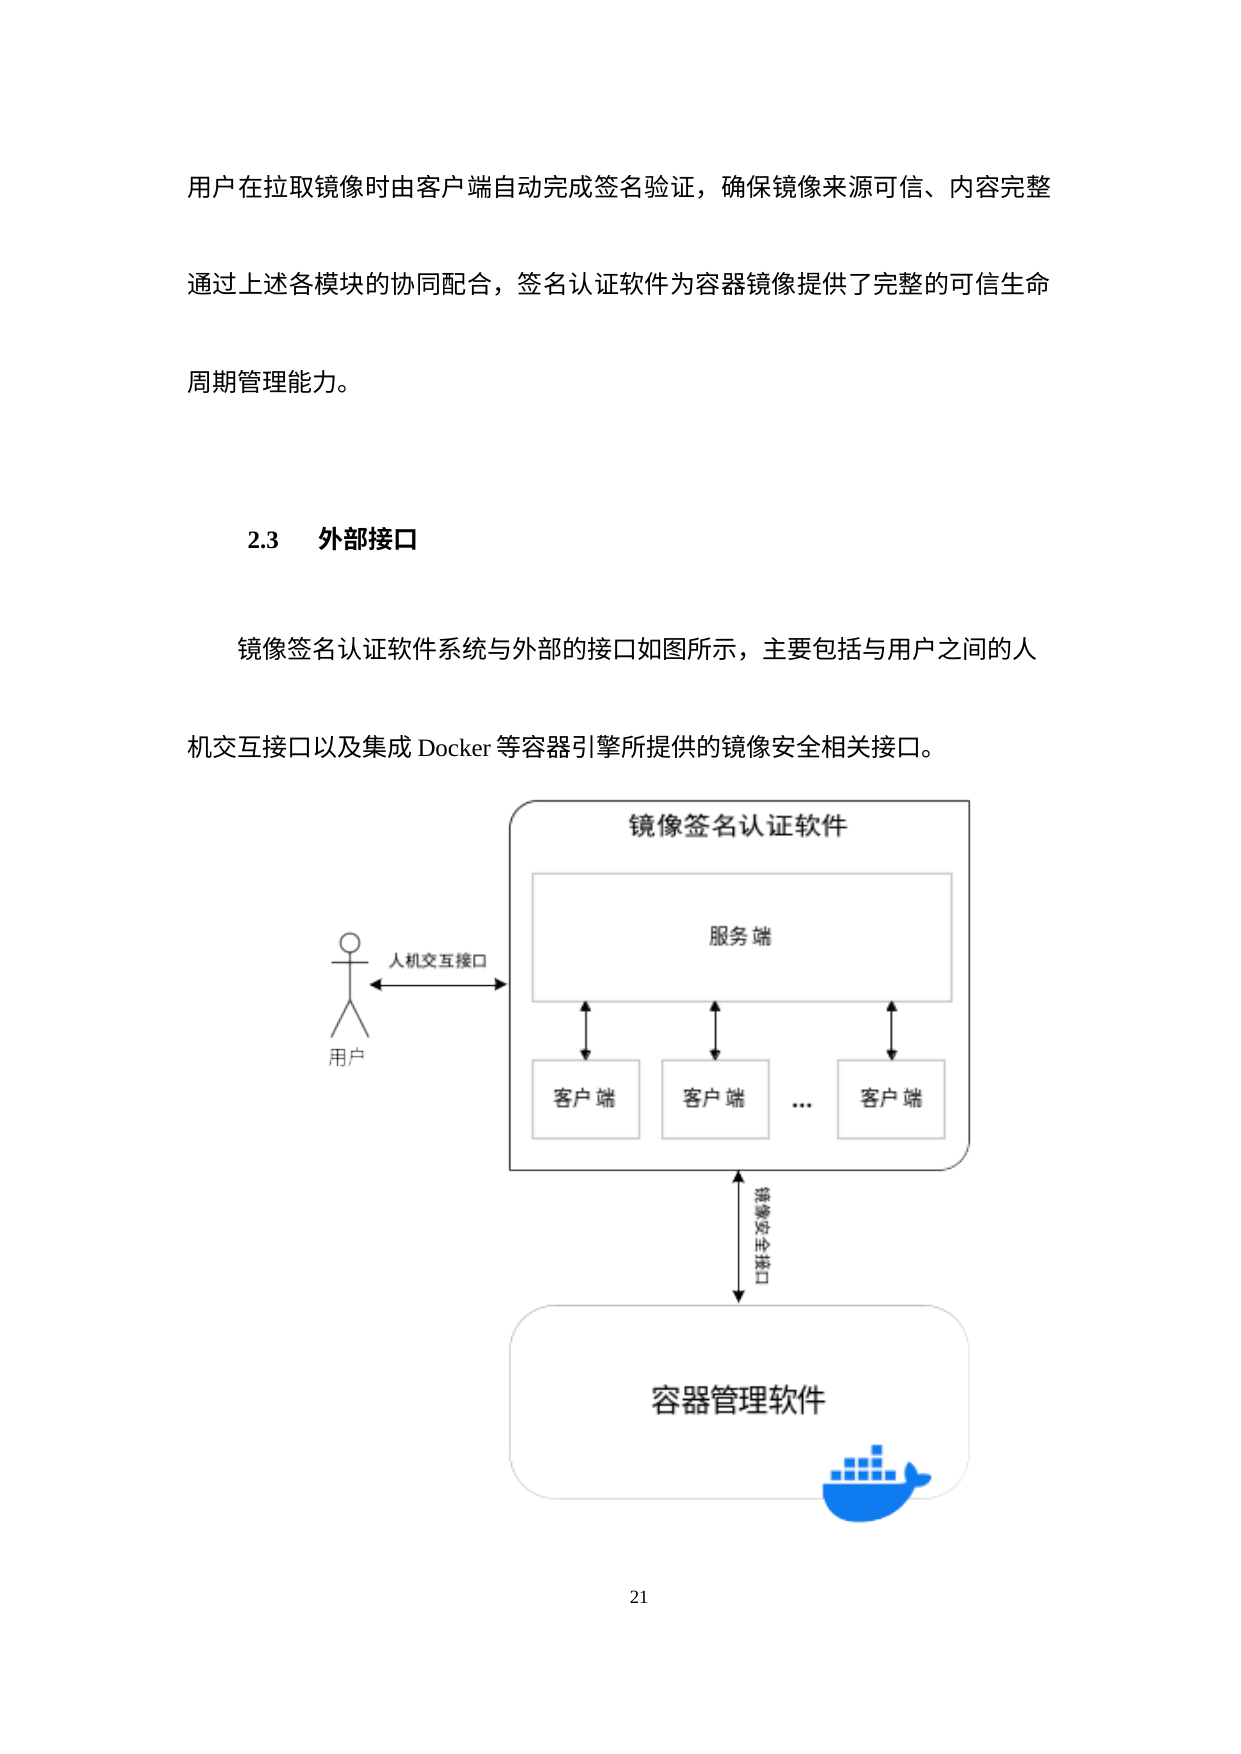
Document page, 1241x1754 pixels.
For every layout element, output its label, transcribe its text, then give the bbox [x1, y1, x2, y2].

subtitle 外部接口 [247, 505, 1053, 570]
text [187, 153, 1053, 413]
text 镜像签名认证软件系统与外部的接口如图所示，主要包括与用户之间的人机交互接口以及集成Docker等容器引擎所提供的镜像安全相关接口。 [187, 615, 1053, 778]
